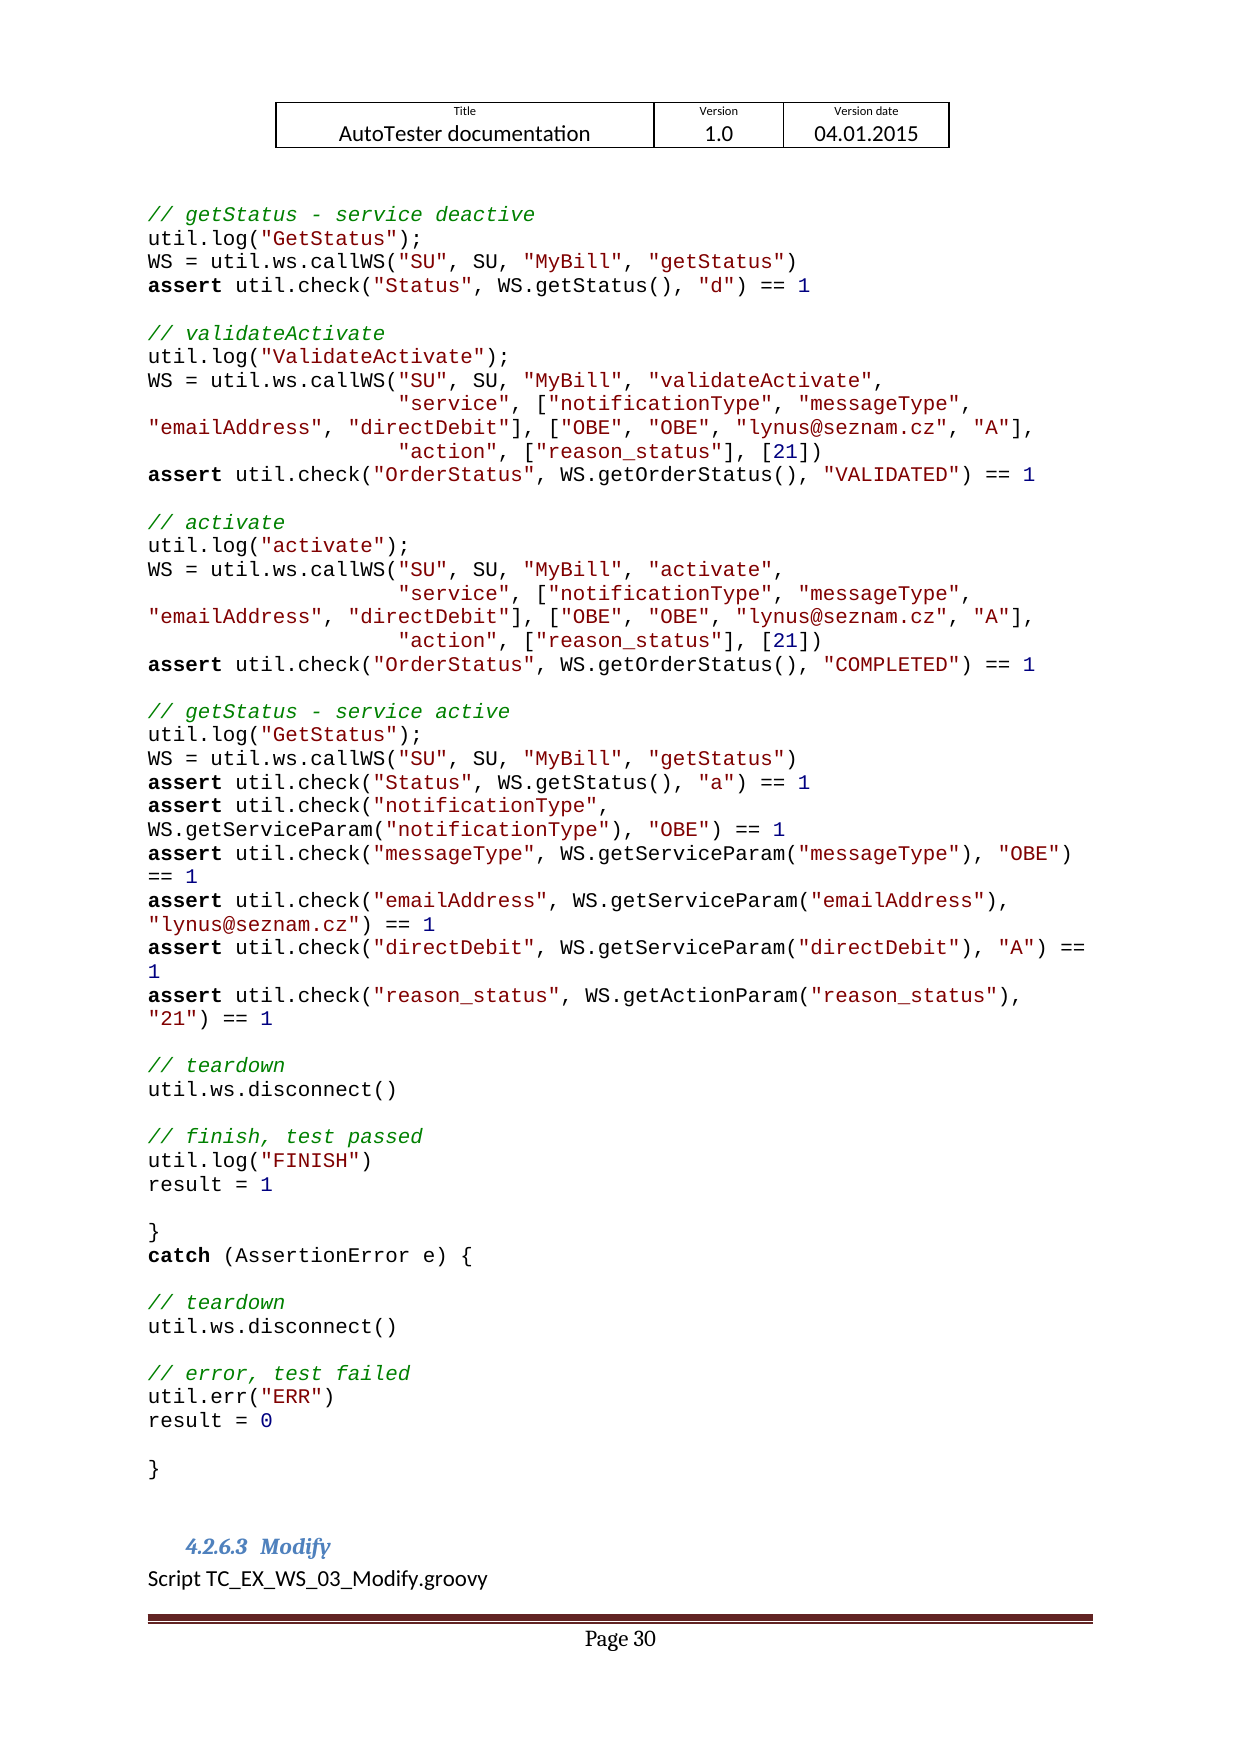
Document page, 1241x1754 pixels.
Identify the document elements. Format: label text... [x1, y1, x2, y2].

text // error, test failed [148, 1363, 1093, 1387]
text "service", ["notificationType", "messageType", "emailAddress", "directDebit"], ["OBE", "OBE", "lynus@seznam.cz", "A"], [148, 583, 1093, 630]
text // validateActivate [148, 322, 1093, 346]
text util.ws.disconnect() [148, 1316, 1093, 1339]
text assert util.check("notificationType", WS.getServiceParam("notificationType"), "OBE") == 1 [148, 795, 1093, 843]
text util.log("ValidateActivate"); [148, 346, 1093, 370]
subtitle Modify [185, 1534, 1093, 1561]
text assert util.check("OrderStatus", WS.getOrderStatus(), "COMPLETED") == 1 [148, 653, 1093, 677]
text WS = util.ws.callWS("SU", SU, "MyBill", "getStatus") [148, 748, 1093, 772]
text result = 1 [148, 1174, 1093, 1197]
text util.log("activate"); [148, 535, 1093, 559]
text assert util.check("directDebit", WS.getServiceParam("directDebit"), "A") == 1 [148, 937, 1093, 984]
text util.log("GetStatus"); [148, 228, 1093, 252]
text assert util.check("Status", WS.getStatus(), "d") == 1 [148, 275, 1093, 299]
text assert util.check("messageType", WS.getServiceParam("messageType"), "OBE") == 1 [148, 843, 1093, 890]
text // getStatus - service deactive [148, 204, 1093, 228]
text // finish, test passed [148, 1126, 1093, 1150]
text WS = util.ws.callWS("SU", SU, "MyBill", "getStatus") [148, 252, 1093, 275]
text // teardown [148, 1056, 1093, 1079]
text } [148, 1457, 1093, 1481]
text assert util.check("emailAddress", WS.getServiceParam("emailAddress"), "lynus@seznam.cz") == 1 [148, 890, 1093, 937]
text catch (AssertionError e) { [148, 1245, 1093, 1268]
text // getStatus - service active [148, 701, 1093, 724]
text WS = util.ws.callWS("SU", SU, "MyBill", "activate", [148, 559, 1093, 583]
text assert util.check("OrderStatus", WS.getOrderStatus(), "VALIDATED") == 1 [148, 464, 1093, 488]
text "service", ["notificationType", "messageType", "emailAddress", "directDebit"], ["OBE", "OBE", "lynus@seznam.cz", "A"], [148, 393, 1093, 441]
text Script TC_EX_WS_03_Modify.groovy [148, 1564, 1093, 1592]
text "action", ["reason_status"], [21]) [148, 630, 1093, 653]
text assert util.check("reason_status", WS.getActionParam("reason_status"), "21") == 1 [148, 984, 1093, 1032]
text result = 0 [148, 1410, 1093, 1434]
text util.log("FINISH") [148, 1150, 1093, 1174]
text util.err("ERR") [148, 1387, 1093, 1410]
text util.ws.disconnect() [148, 1079, 1093, 1103]
text // activate [148, 512, 1093, 535]
text "action", ["reason_status"], [21]) [148, 441, 1093, 464]
text assert util.check("Status", WS.getStatus(), "a") == 1 [148, 772, 1093, 795]
text util.log("GetStatus"); [148, 724, 1093, 748]
text // teardown [148, 1292, 1093, 1316]
text } [148, 1221, 1093, 1245]
text WS = util.ws.callWS("SU", SU, "MyBill", "validateActivate", [148, 370, 1093, 393]
